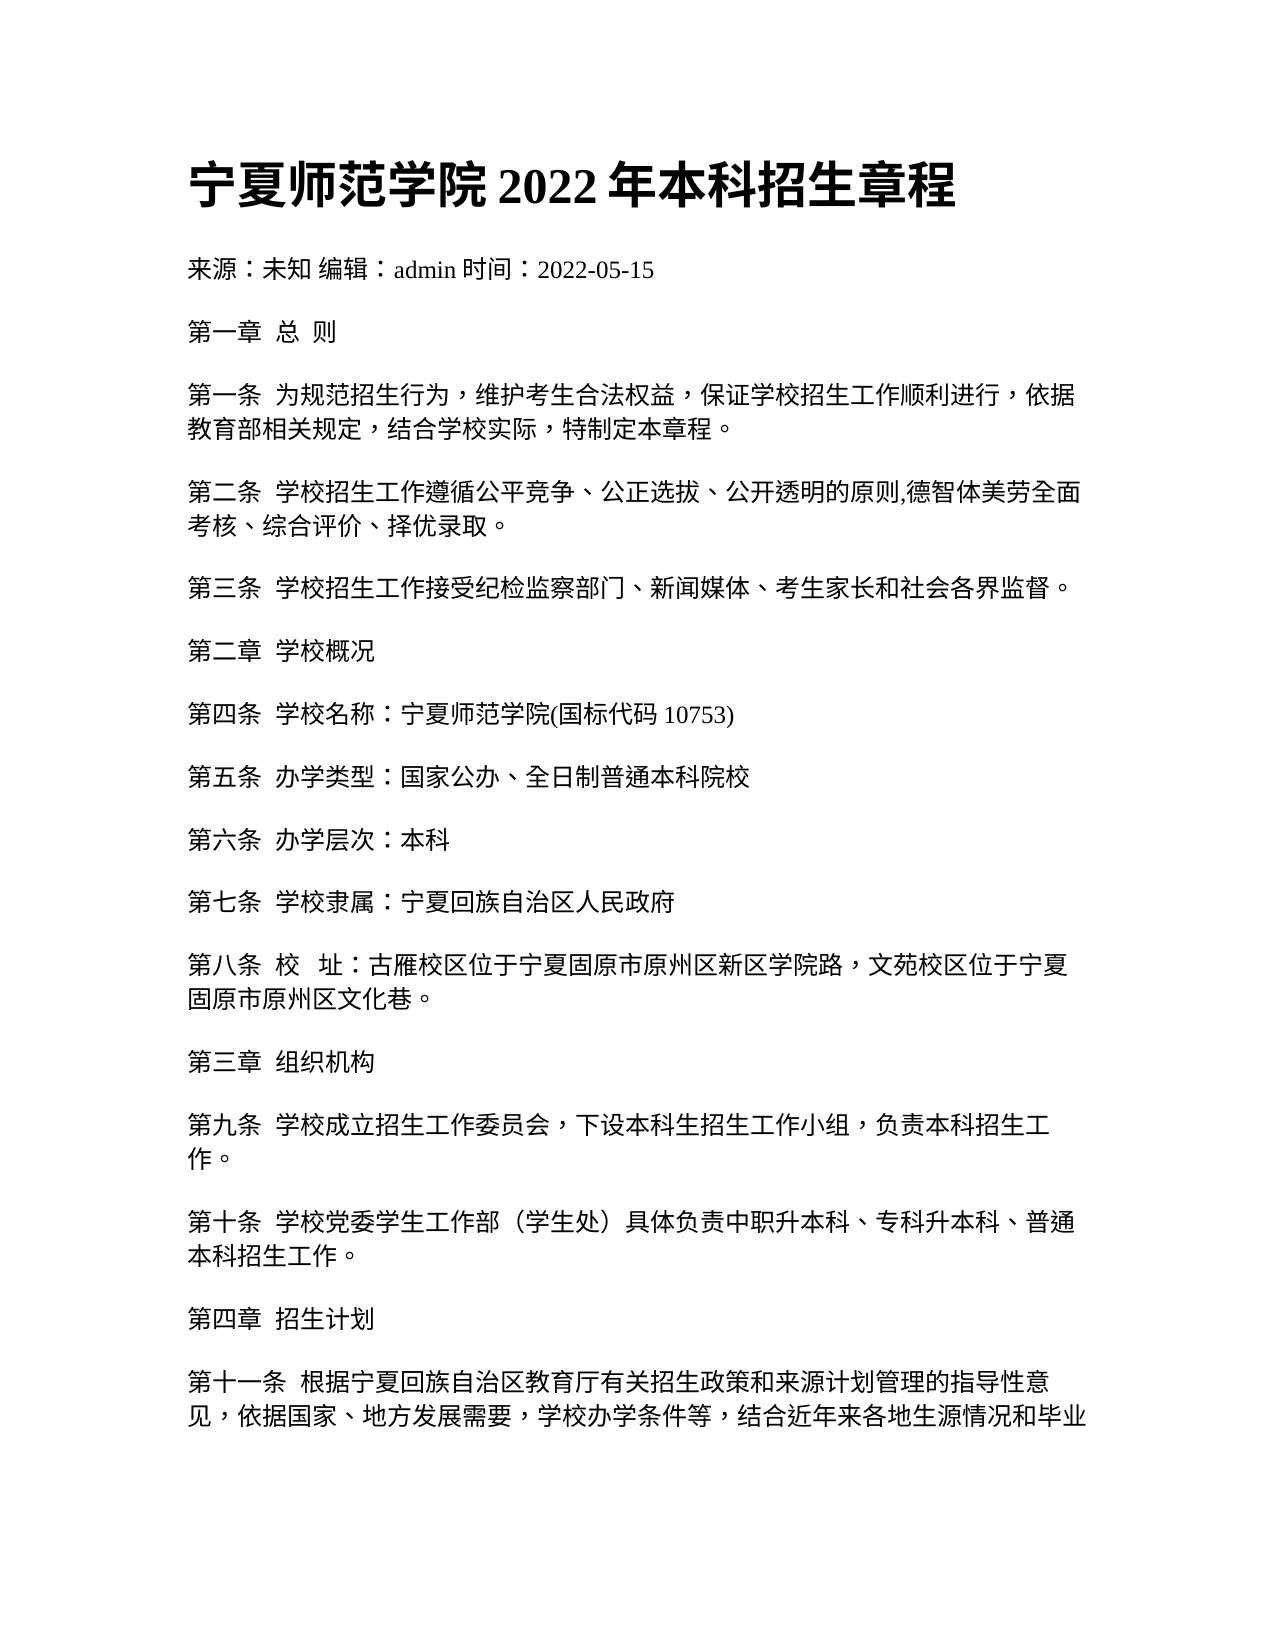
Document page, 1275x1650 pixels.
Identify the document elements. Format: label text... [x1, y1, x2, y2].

subtitle 宁夏师范学院2022年本科招生章程 [187, 150, 1087, 218]
text 第九条 学校成立招生工作委员会，下设本科生招生工作小组，负责本科招生工作。 [187, 1108, 1087, 1176]
text 第七条 学校隶属：宁夏回族自治区人民政府 [187, 885, 1087, 919]
text 第三条 学校招生工作接受纪检监察部门、新闻媒体、考生家长和社会各界监督。 [187, 571, 1087, 605]
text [187, 1364, 1087, 1432]
text 来源：未知 编辑：admin 时间：2022-05-15 [187, 252, 1087, 286]
text 第四章 招生计划 [187, 1301, 1087, 1335]
text 第十条 学校党委学生工作部（学生处）具体负责中职升本科、专科升本科、普通本科招生工作。 [187, 1204, 1087, 1273]
text 第一条 为规范招生行为，维护考生合法权益，保证学校招生工作顺利进行，依据教育部相关规定，结合学校实际，特制定本章程。 [187, 377, 1087, 445]
text 第二章 学校概况 [187, 634, 1087, 668]
text 第五条 办学类型：国家公办、全日制普通本科院校 [187, 759, 1087, 793]
text 第四条 学校名称：宁夏师范学院(国标代码10753) [187, 697, 1087, 731]
text 第三章 组织机构 [187, 1045, 1087, 1079]
text 第八条 校 址：古雁校区位于宁夏固原市原州区新区学院路，文苑校区位于宁夏固原市原州区文化巷。 [187, 948, 1087, 1016]
text 第二条 学校招生工作遵循公平竞争、公正选拔、公开透明的原则,德智体美劳全面考核、综合评价、择优录取。 [187, 474, 1087, 542]
text 第一章 总 则 [187, 314, 1087, 348]
text 第六条 办学层次：本科 [187, 822, 1087, 856]
